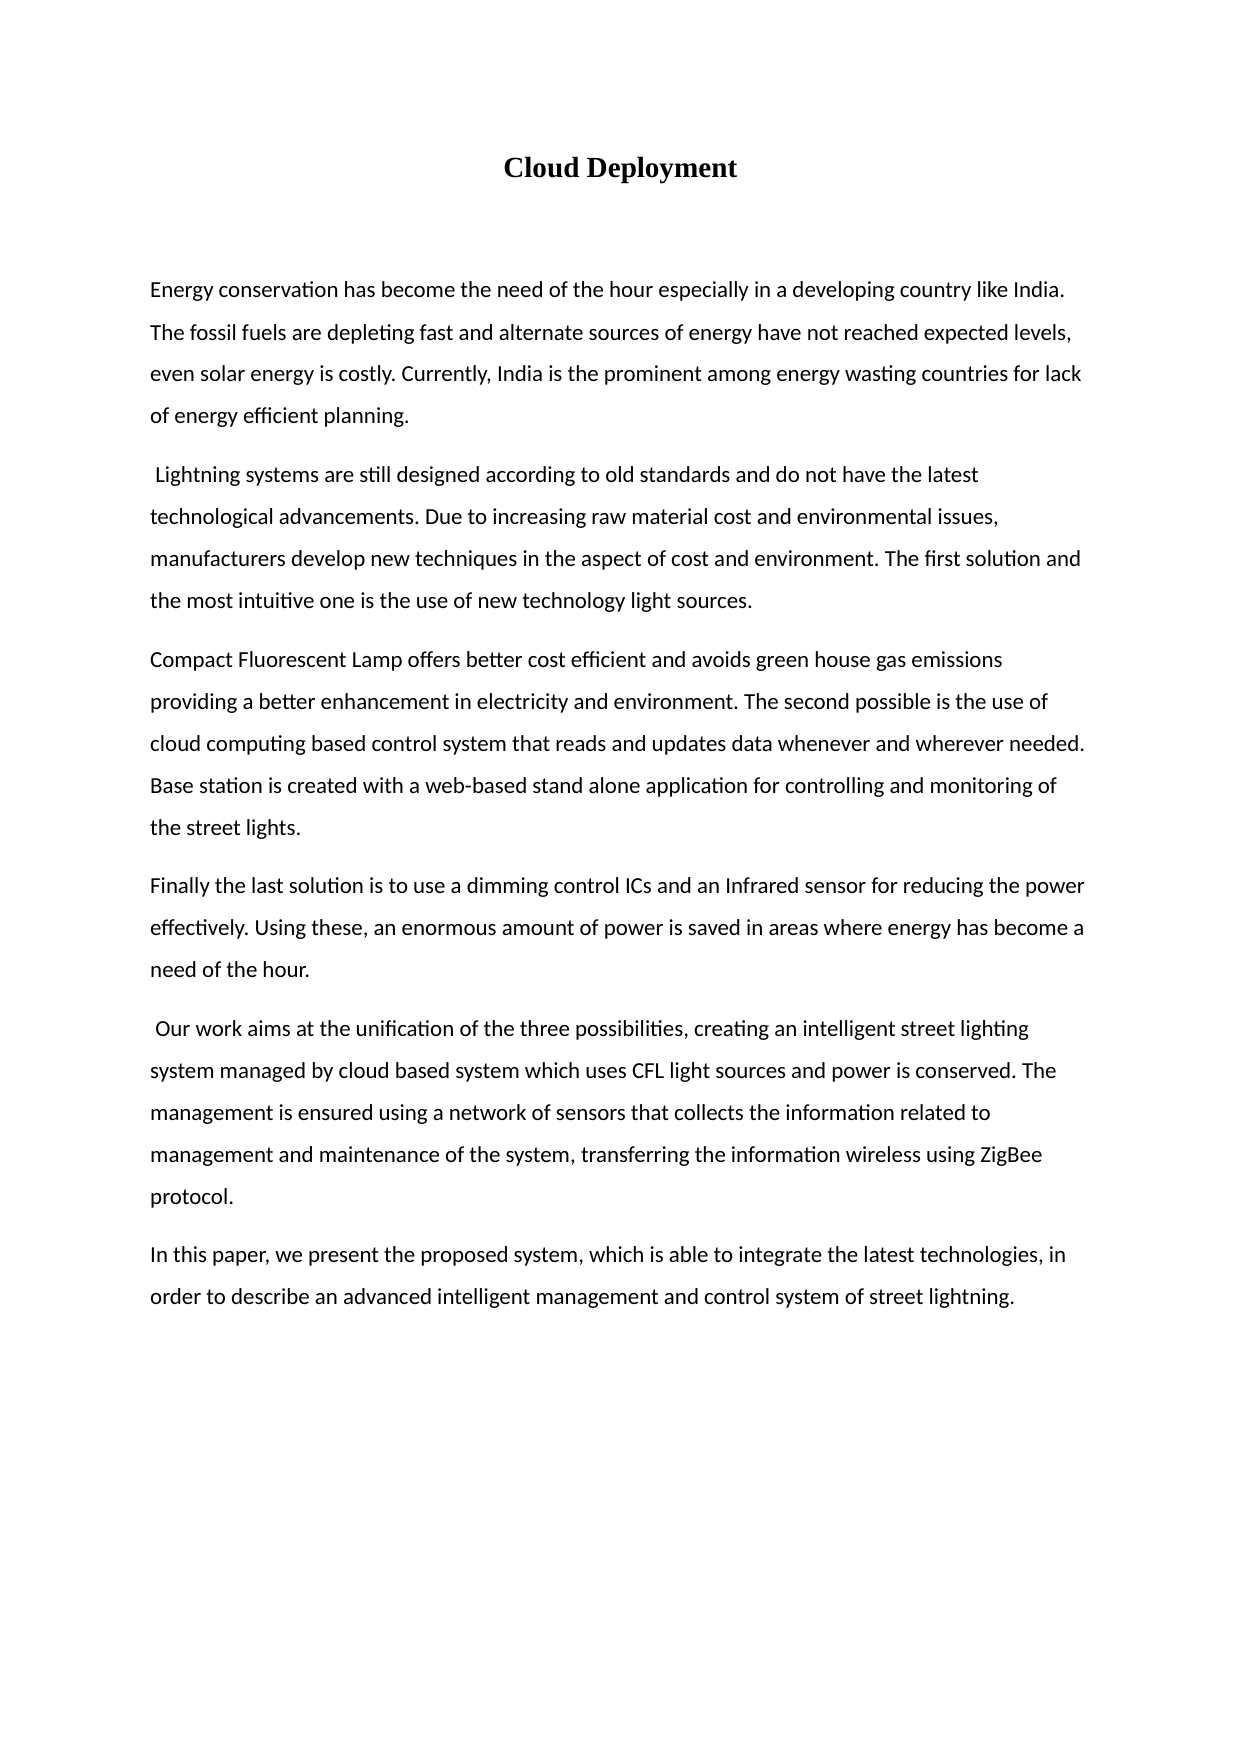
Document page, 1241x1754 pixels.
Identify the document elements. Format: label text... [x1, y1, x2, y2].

text Lightning systems are still designed according to old standards and do not have the latest technological advancements. Due to increasing raw material cost and environmental issues, manufacturers develop new techniques in the aspect of cost and environment. The first solution and the most intuitive one is the use of new technology light sources. [150, 460, 1090, 614]
text Cloud Deployment [150, 150, 1090, 183]
text Compact Fluorescent Lamp offers better cost efficient and avoids green house gas emissions providing a better enhancement in electricity and environment. The second possible is the use of cloud computing based control system that reads and updates data whenever and wherever needed. Base station is created with a web-based stand alone application for controlling and monitoring of the street lights. [150, 645, 1090, 841]
text Our work aims at the unification of the three possibilities, creating an intelligent street lighting system managed by cloud based system which uses CFL light sources and power is conserved. The management is ensured using a network of sensors that collects the information related to management and maintenance of the system, transferring the information wireless using ZigBee protocol. [150, 1014, 1090, 1210]
text Energy conservation has become the need of the hour especially in a developing country like India. The fossil fuels are depleting fast and alternate sources of energy have not reached expected levels, even solar energy is costly. Currently, India is the prominent among energy wasting countries for lack of energy efficient planning. [150, 276, 1090, 429]
text In this paper, we present the proposed system, which is able to integrate the latest technologies, in order to describe an advanced intelligent management and control system of street lightning. [150, 1241, 1090, 1311]
text Finally the last solution is to use a dimming control ICs and an Infrared sensor for reducing the power effectively. Using these, an enormous amount of power is saved in areas where energy has become a need of the hour. [150, 871, 1090, 983]
